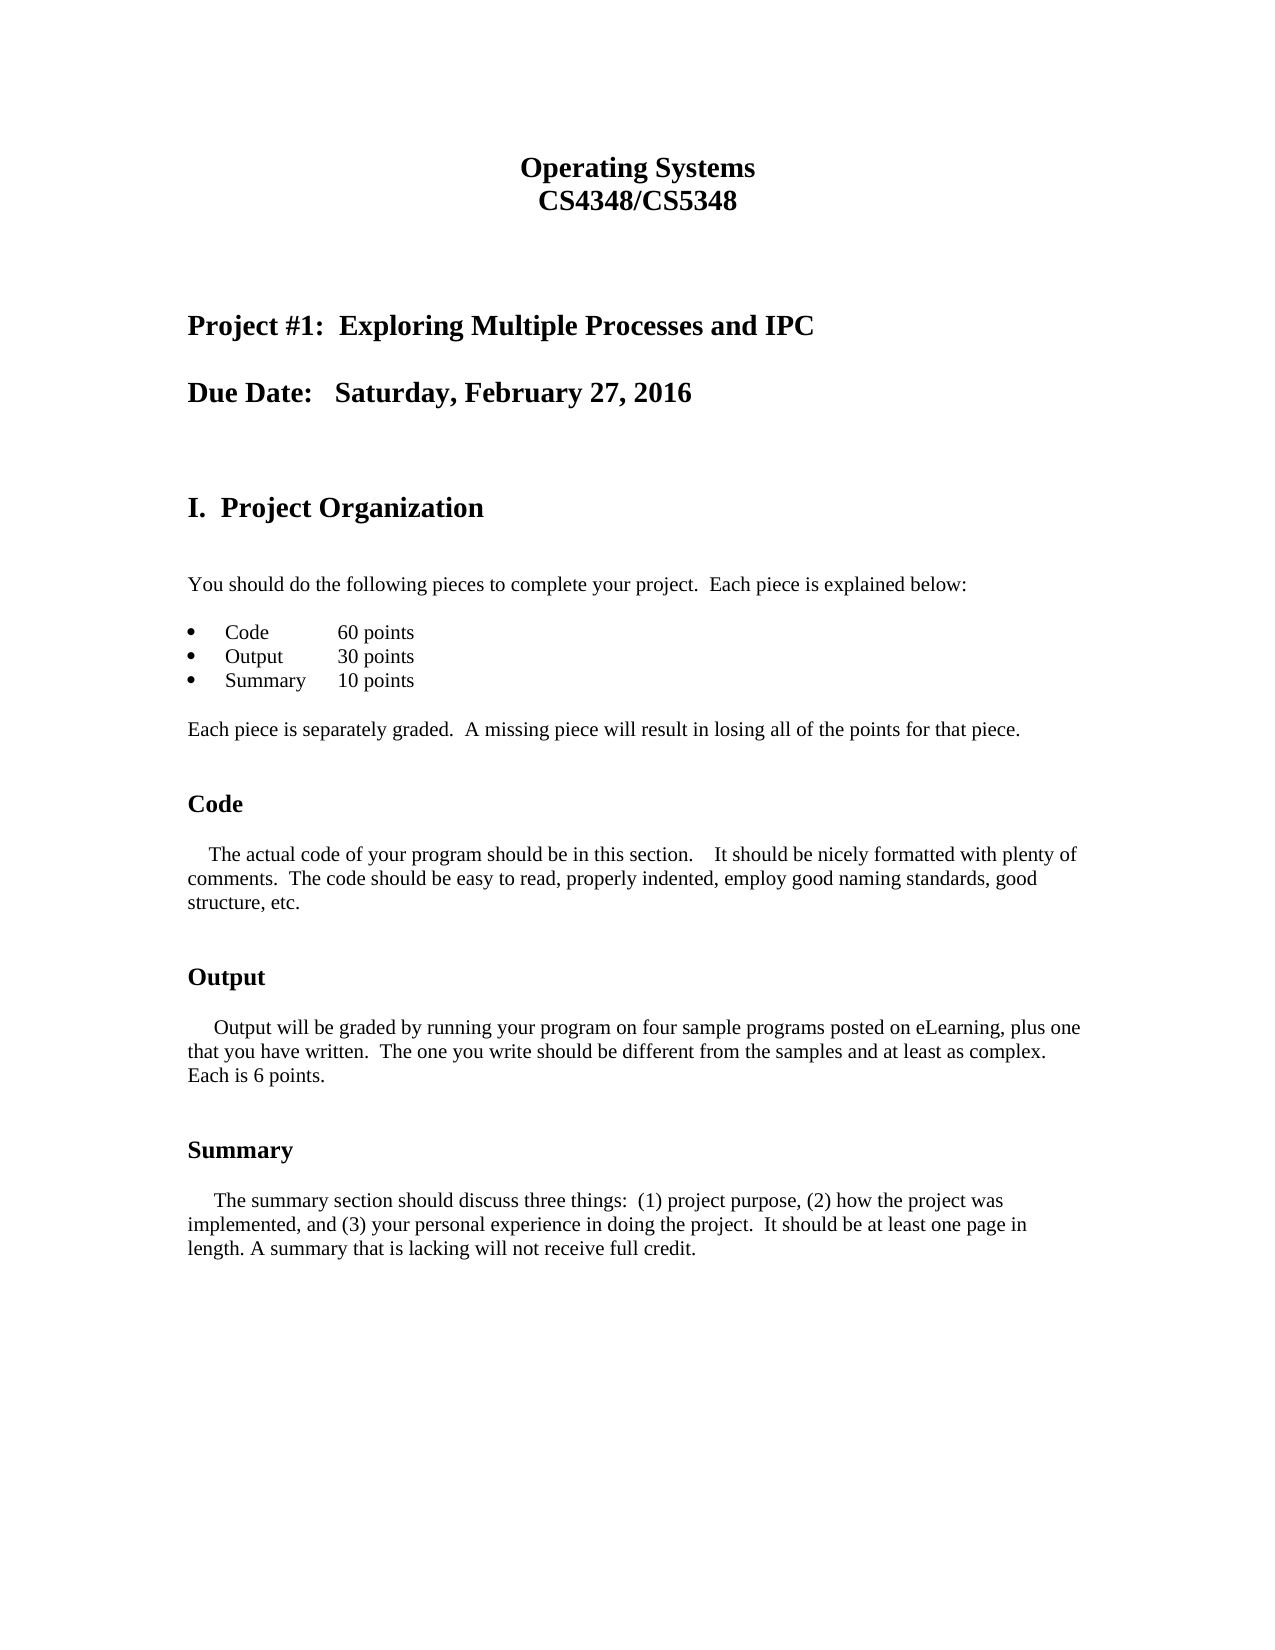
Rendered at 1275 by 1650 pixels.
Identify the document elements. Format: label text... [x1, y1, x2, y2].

subtitle Summary [187, 1135, 1087, 1164]
title Operating Systems [187, 150, 1087, 183]
text The summary section should discuss three things: (1) project purpose, (2) how the project was implemented, and (3) your personal experience in doing the project. It should be at least one page in length. A summary that is lacking will not receive full credit. [187, 1188, 1087, 1260]
subtitle I. Project Organization [187, 490, 1087, 524]
list Code 60 points [187, 620, 1087, 644]
subtitle Code [187, 789, 1087, 817]
text You should do the following pieces to complete your project. Each piece is explained below: [187, 572, 1087, 596]
subtitle Output [187, 962, 1087, 991]
list Output 30 points [187, 644, 1087, 668]
text Output will be graded by running your program on four sample programs posted on eLearning, plus one that you have written. The one you write should be different from the samples and at least as complex. Each is 6 points. [187, 1014, 1087, 1087]
text Due Date: Saturday, February 27, 2016 [187, 375, 1087, 409]
list Summary 10 points [187, 668, 1087, 692]
subtitle Project #1: Exploring Multiple Processes and IPC [187, 308, 1087, 342]
text The actual code of your program should be in this section. It should be nicely formatted with plenty of comments. The code should be easy to read, properly indented, employ good naming standards, good structure, etc. [187, 841, 1087, 914]
text CS4348/CS5348 [187, 183, 1087, 217]
text Each piece is separately graded. A missing piece will result in losing all of the points for that piece. [187, 716, 1087, 741]
